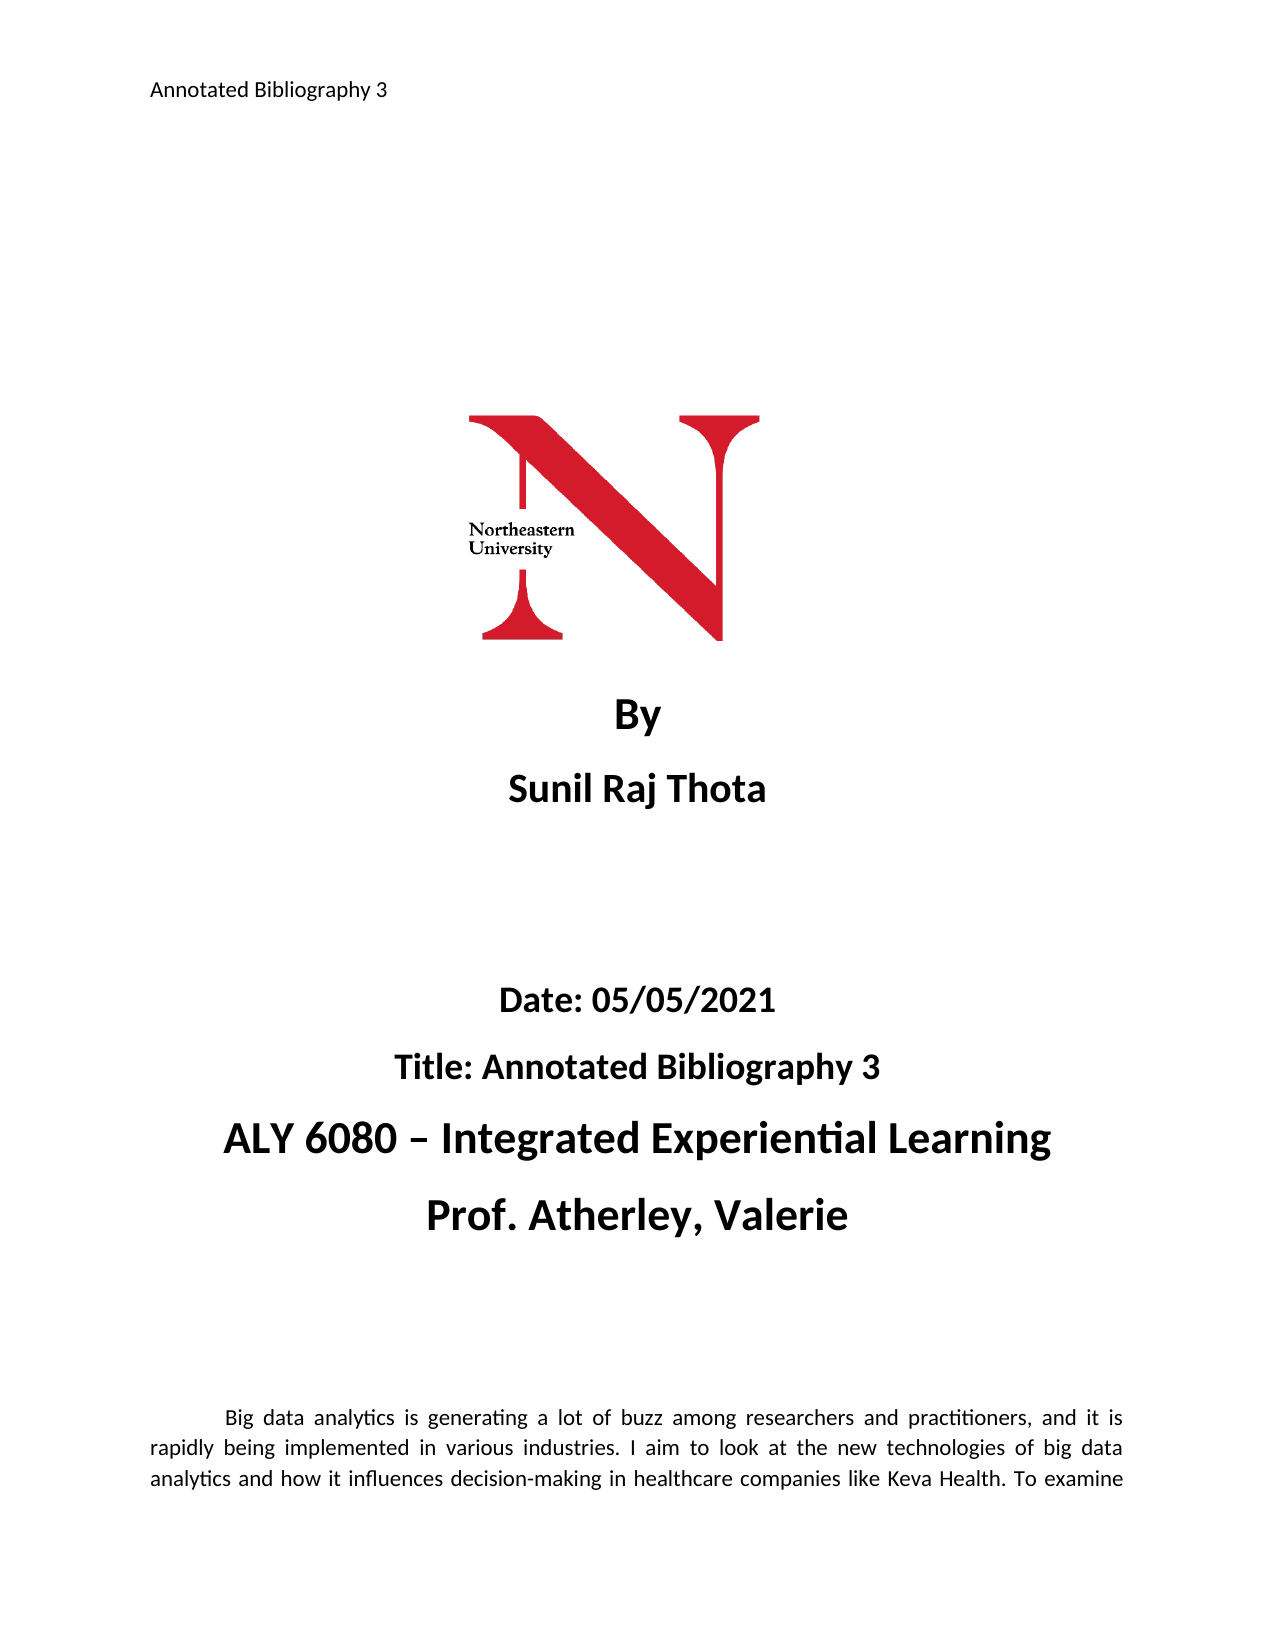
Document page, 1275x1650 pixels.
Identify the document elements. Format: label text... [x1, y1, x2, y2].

text Date: 05/05/2021 [150, 976, 1125, 1022]
text ALY 6080 – Integrated Experiential Learning [150, 1109, 1125, 1165]
text Prof. Atherley, Valerie [150, 1186, 1125, 1242]
text Title: Annotated Bibliography 3 [150, 1043, 1125, 1088]
text By [150, 685, 1125, 741]
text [150, 1403, 1125, 1492]
text Sunil Raj Thota [150, 762, 1125, 813]
picture [458, 408, 766, 646]
